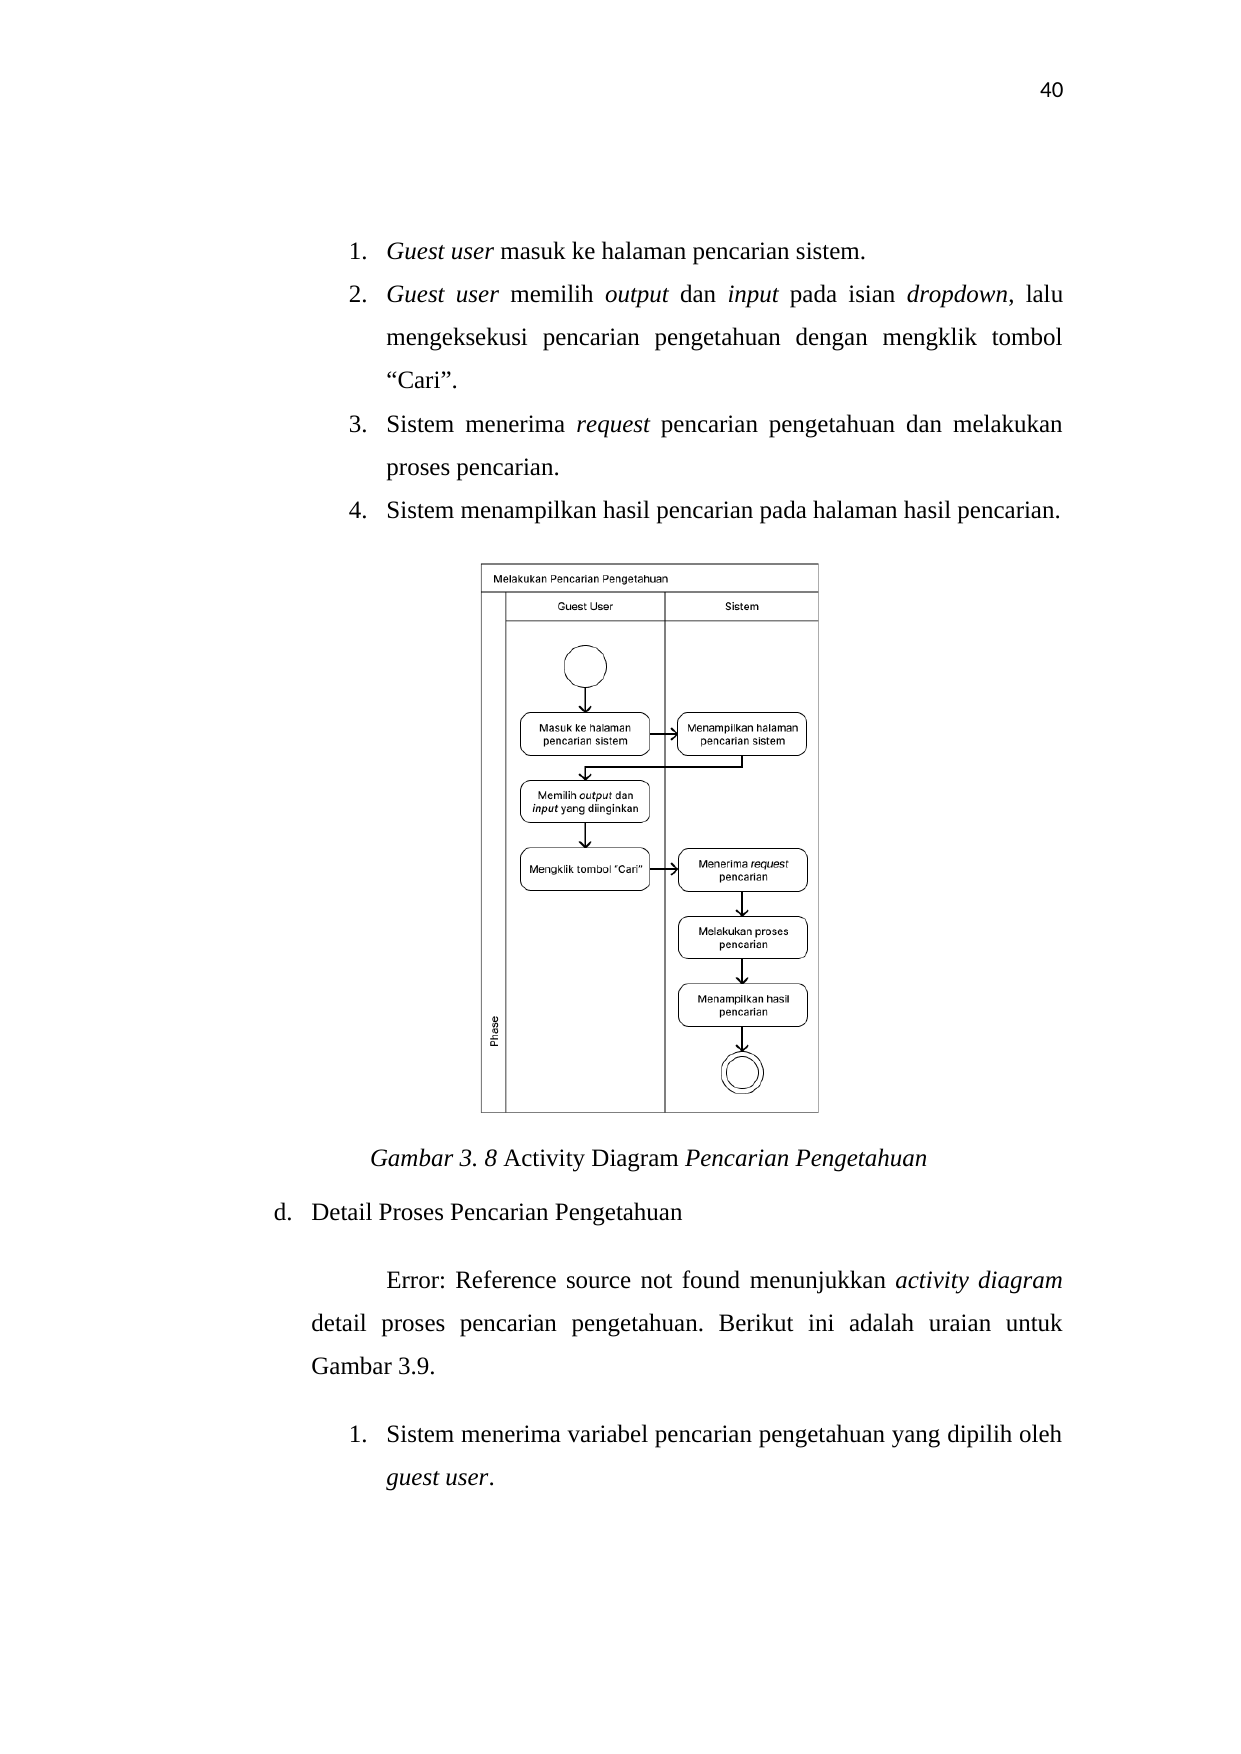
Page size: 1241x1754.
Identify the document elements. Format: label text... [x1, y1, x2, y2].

list Guest user masuk ke halaman pencarian sistem. [349, 236, 1063, 265]
list Detail Proses Pencarian Pengetahuan [274, 1197, 1063, 1225]
list Sistem menerima request pencarian pengetahuan dan melakukan proses pencarian. [349, 409, 1063, 481]
text Gambar 3. Activity Diagram Pencarian Pengetahuan [236, 1143, 1063, 1172]
picture [480, 563, 819, 1113]
list Sistem menampilkan hasil pencarian pada halaman hasil pencarian. [349, 495, 1063, 524]
list Sistem menerima variabel pencarian pengetahuan yang dipilih oleh guest user. [349, 1419, 1063, 1491]
text Gambar 3. 9 menunjukkan activity diagram detail proses pencarian pengetahuan. Berikut ini adalah uraian untuk Gambar 3.9. [311, 1265, 1063, 1380]
list Guest user memilih output dan input pada isian dropdown, lalu mengeksekusi pencarian pengetahuan dengan mengklik tombol “Cari”. [349, 279, 1063, 394]
